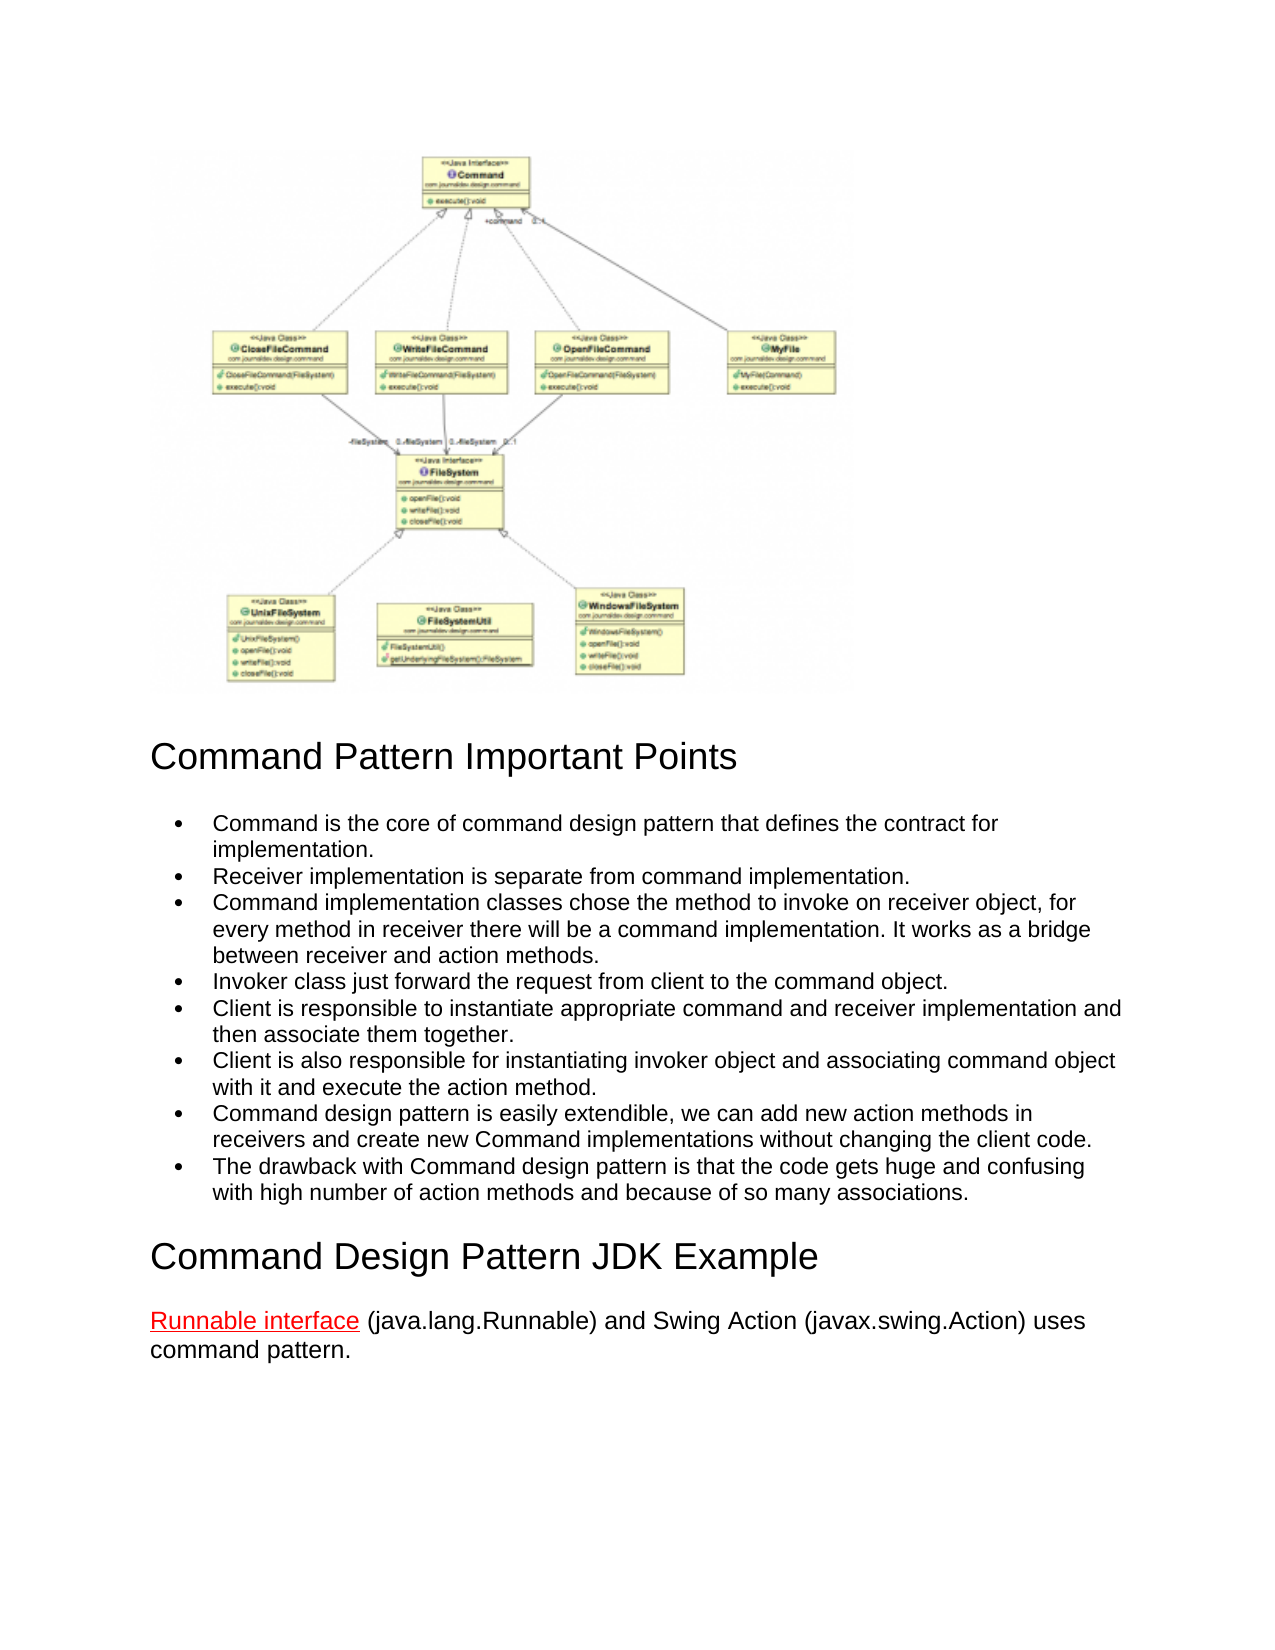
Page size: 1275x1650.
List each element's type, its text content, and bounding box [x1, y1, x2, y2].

subtitle Command Pattern Important Points [150, 734, 1125, 777]
picture [150, 150, 854, 694]
list Client is also responsible for instantiating invoker object and associating command object with it and execute the action method. [175, 1047, 1125, 1100]
list Receiver implementation is separate from command implementation. [175, 863, 1125, 889]
list The drawback with Command design pattern is that the code gets huge and confusing with high number of action methods and because of so many associations. [175, 1153, 1125, 1205]
list Invoker class just forward the request from client to the command object. [175, 968, 1125, 994]
list Command design pattern is easily extendible, we can add new action methods in receivers and create new Command implementations without changing the client code. [175, 1100, 1125, 1153]
list Client is responsible to instantiate appropriate command and receiver implementation and then associate them together. [175, 994, 1125, 1047]
list Command is the core of command design pattern that defines the contract for implementation. [175, 810, 1125, 863]
list Command implementation classes chose the method to invoke on receiver object, for every method in receiver there will be a command implementation. It works as a bridge between receiver and action methods. [175, 889, 1125, 968]
text Runnable interface (java.lang.Runnable) and Swing Action (javax.swing.Action) uses command pattern. [150, 1306, 1125, 1364]
subtitle Command Design Pattern JDK Example [150, 1234, 1125, 1278]
